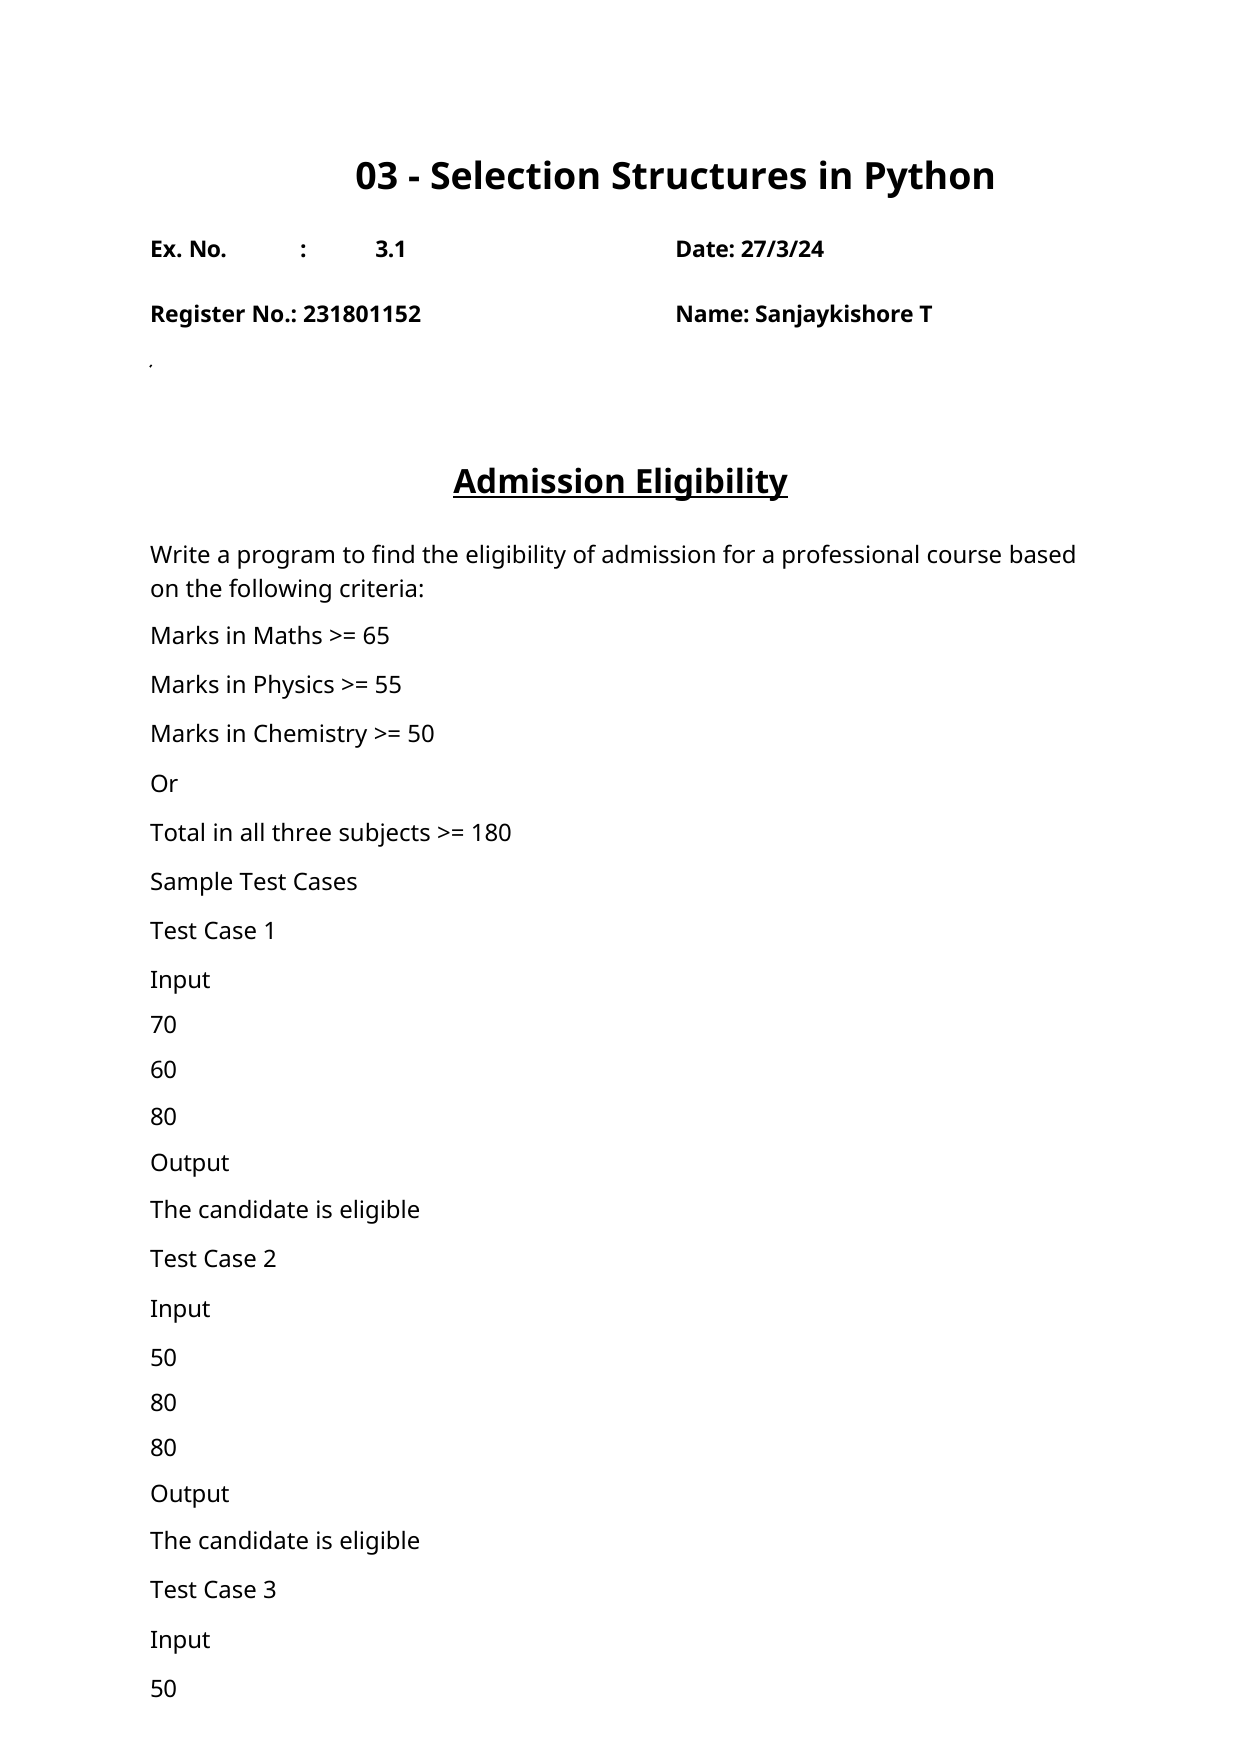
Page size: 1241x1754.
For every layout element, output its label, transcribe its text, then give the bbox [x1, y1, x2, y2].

text 80 [150, 1100, 1136, 1132]
text Register No.: 231801152 Name: Sanjaykishore T [150, 298, 1136, 329]
text 60 [150, 1053, 1136, 1086]
text 03 - Selection Structures in Python [355, 149, 1136, 200]
text Output [150, 1146, 1136, 1179]
text Total in all three subjects >= 180 Sample Test Cases [150, 816, 545, 897]
subtitle Admission Eligibility [129, 458, 1112, 503]
text 80 [150, 1390, 1136, 1417]
text Output [150, 1477, 1136, 1510]
text Test Case 1 Input [150, 914, 286, 996]
text The candidate is eligible Test Case 3 [150, 1524, 461, 1606]
text Ex. No. : 3.1 Date: 27/3/24 [150, 233, 1136, 264]
text Marks in Maths >= 65 Marks in Physics >= 55 Marks in Chemistry >= 50 Or [150, 619, 461, 799]
text Input 50 [150, 1291, 227, 1373]
text The candidate is eligible Test Case 2 [150, 1193, 461, 1274]
text 70 [150, 1012, 1136, 1039]
text 80 [150, 1431, 1136, 1463]
text Input 50 [150, 1622, 227, 1704]
text Write a program to find the eligibility of admission for a professional course based on the following criteria: [150, 538, 1077, 604]
